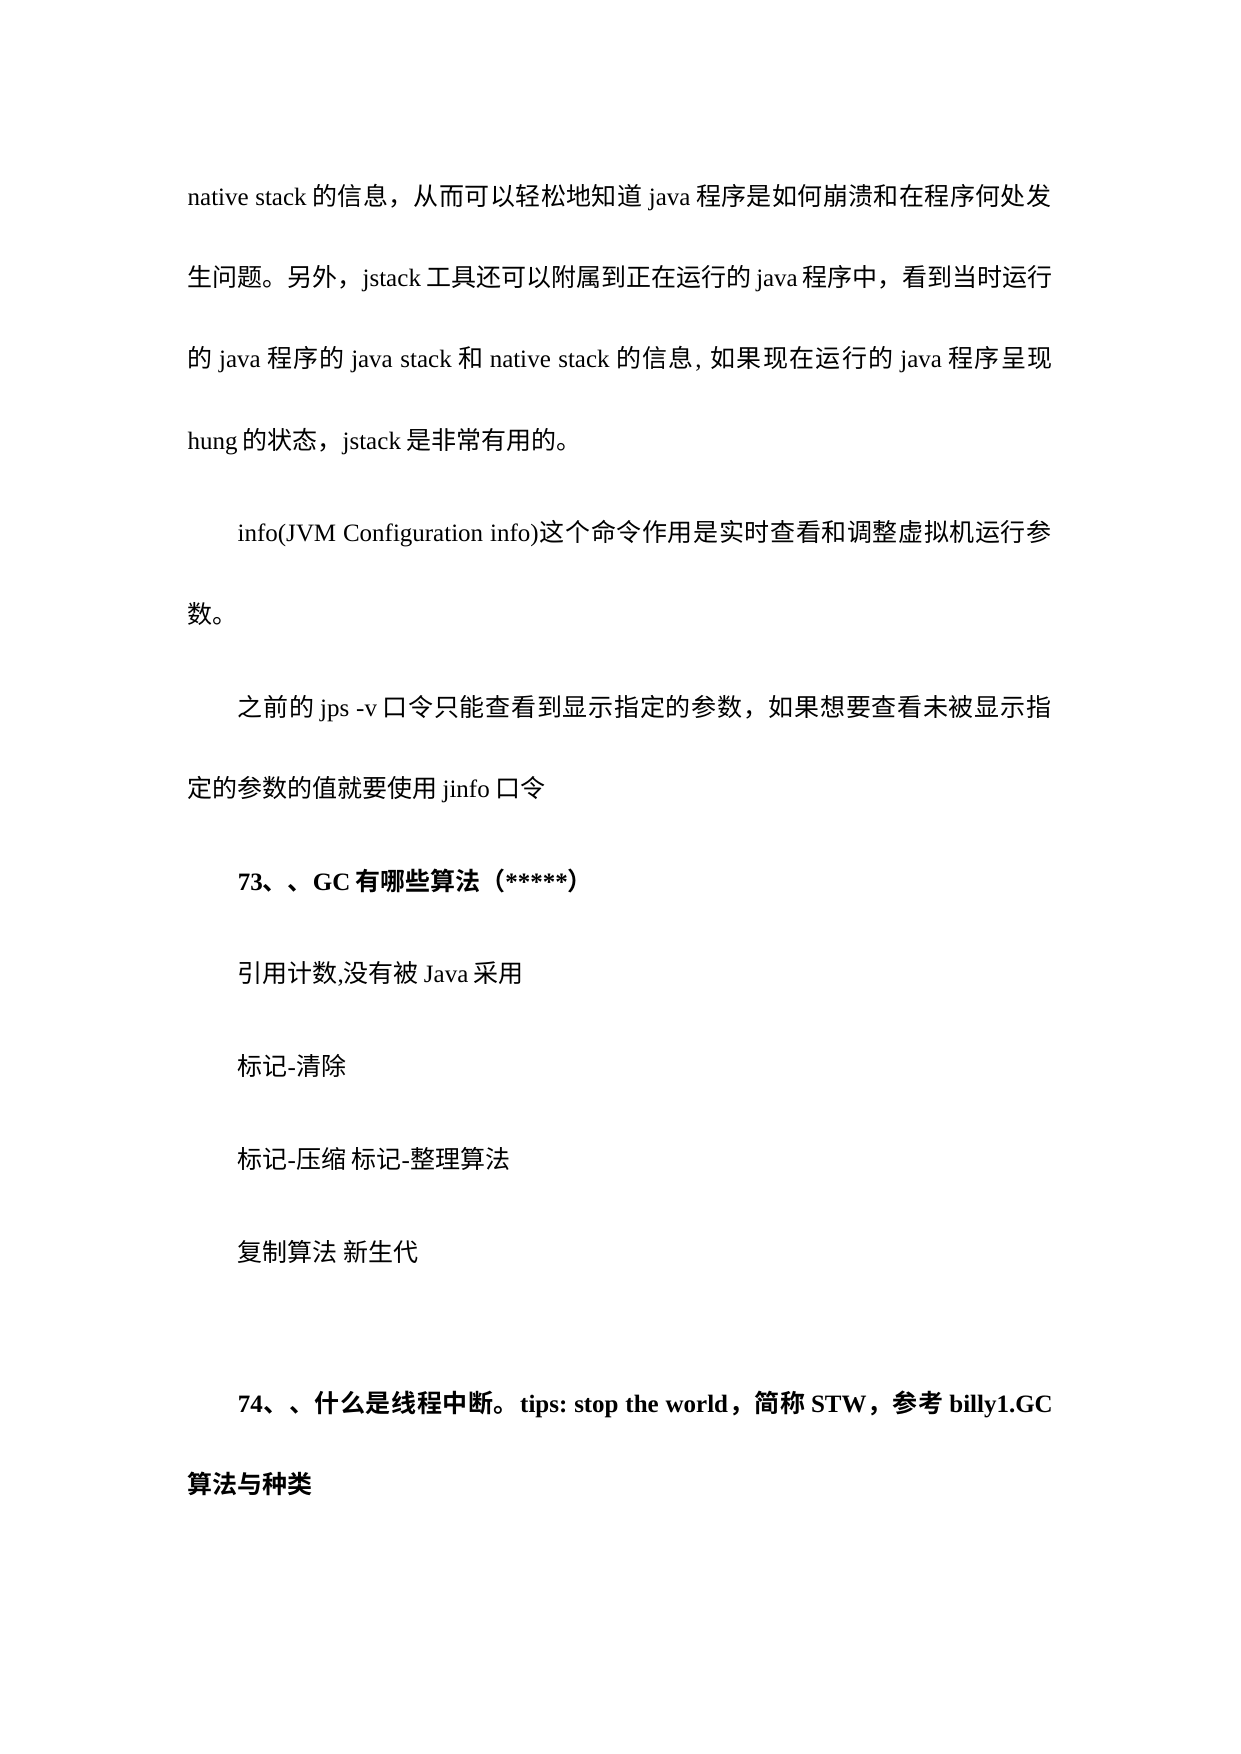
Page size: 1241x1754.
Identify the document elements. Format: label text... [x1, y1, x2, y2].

text 引用计数,没有被Java采用 [187, 939, 1053, 1004]
text 标记-清除 [187, 1032, 1053, 1097]
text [187, 162, 1053, 471]
text 73、、GC有哪些算法（*****） [187, 847, 1053, 912]
text 复制算法 新生代 [187, 1218, 1053, 1283]
text 74、、什么是线程中断。tips: stop the world，简称STW，参考billy1.GC算法与种类 [187, 1369, 1053, 1515]
text info(JVM Configuration info)这个命令作用是实时查看和调整虚拟机运行参数。 [187, 498, 1053, 645]
text 标记-压缩 标记-整理算法 [187, 1125, 1053, 1190]
text 之前的jps -v口令只能查看到显示指定的参数，如果想要查看未被显示指定的参数的值就要使用jinfo口令 [187, 673, 1053, 819]
